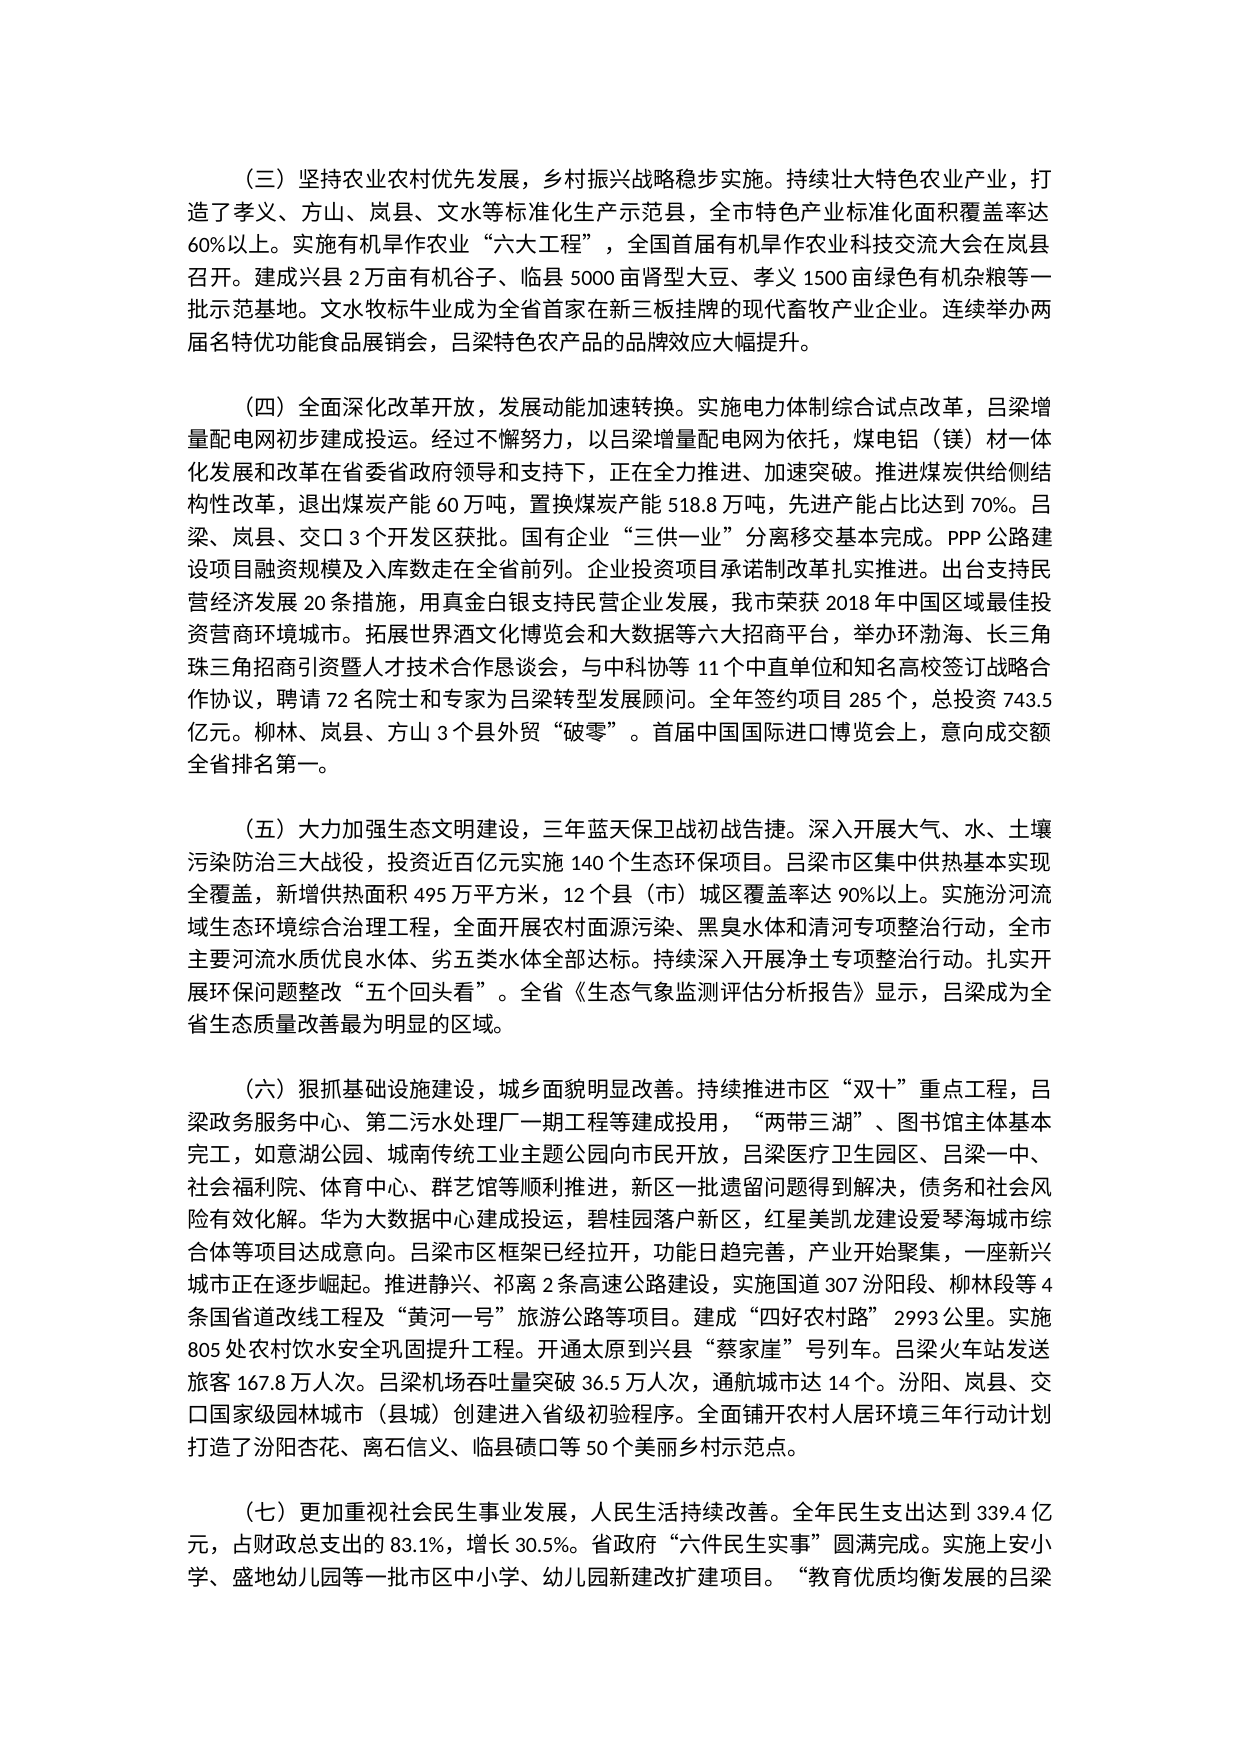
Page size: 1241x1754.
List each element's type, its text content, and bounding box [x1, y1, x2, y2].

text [187, 1494, 1053, 1592]
text （五）大力加强生态文明建设，三年蓝天保卫战初战告捷。深入开展大气、水、土壤污染防治三大战役，投资近百亿元实施140个生态环保项目。吕梁市区集中供热基本实现全覆盖，新增供热面积495万平方米，12个县（市）城区覆盖率达90%以上。实施汾河流域生态环境综合治理工程，全面开展农村面源污染、黑臭水体和清河专项整治行动，全市主要河流水质优良水体、劣五类水体全部达标。持续深入开展净土专项整治行动。扎实开展环保问题整改“五个回头看”。全省《生态气象监测评估分析报告》显示，吕梁成为全省生态质量改善最为明显的区域。 [187, 812, 1053, 1039]
text （三）坚持农业农村优先发展，乡村振兴战略稳步实施。持续壮大特色农业产业，打造了孝义、方山、岚县、文水等标准化生产示范县，全市特色产业标准化面积覆盖率达60%以上。实施有机旱作农业“六大工程”，全国首届有机旱作农业科技交流大会在岚县召开。建成兴县2万亩有机谷子、临县5000亩肾型大豆、孝义1500亩绿色有机杂粮等一批示范基地。文水牧标牛业成为全省首家在新三板挂牌的现代畜牧产业企业。连续举办两届名特优功能食品展销会，吕梁特色农产品的品牌效应大幅提升。 [187, 162, 1053, 357]
text （六）狠抓基础设施建设，城乡面貌明显改善。持续推进市区“双十”重点工程，吕梁政务服务中心、第二污水处理厂一期工程等建成投用，“两带三湖”、图书馆主体基本完工，如意湖公园、城南传统工业主题公园向市民开放，吕梁医疗卫生园区、吕梁一中、社会福利院、体育中心、群艺馆等顺利推进，新区一批遗留问题得到解决，债务和社会风险有效化解。华为大数据中心建成投运，碧桂园落户新区，红星美凯龙建设爱琴海城市综合体等项目达成意向。吕梁市区框架已经拉开，功能日趋完善，产业开始聚集，一座新兴城市正在逐步崛起。推进静兴、祁离2条高速公路建设，实施国道307汾阳段、柳林段等4条国省道改线工程及“黄河一号”旅游公路等项目。建成“四好农村路”2993公里。实施805处农村饮水安全巩固提升工程。开通太原到兴县“蔡家崖”号列车。吕梁火车站发送旅客167.8万人次。吕梁机场吞吐量突破36.5万人次，通航城市达14个。汾阳、岚县、交口国家级园林城市（县城）创建进入省级初验程序。全面铺开农村人居环境三年行动计划，打造了汾阳杏花、离石信义、临县碛口等50个美丽乡村示范点。 [187, 1072, 1053, 1462]
text （四）全面深化改革开放，发展动能加速转换。实施电力体制综合试点改革，吕梁增量配电网初步建成投运。经过不懈努力，以吕梁增量配电网为依托，煤电铝（镁）材一体化发展和改革在省委省政府领导和支持下，正在全力推进、加速突破。推进煤炭供给侧结构性改革，退出煤炭产能60万吨，置换煤炭产能518.8万吨，先进产能占比达到70%。吕梁、岚县、交口3个开发区获批。国有企业“三供一业”分离移交基本完成。PPP公路建设项目融资规模及入库数走在全省前列。企业投资项目承诺制改革扎实推进。出台支持民营经济发展20条措施，用真金白银支持民营企业发展，我市荣获2018年中国区域最佳投资营商环境城市。拓展世界酒文化博览会和大数据等六大招商平台，举办环渤海、长三角、珠三角招商引资暨人才技术合作恳谈会，与中科协等11个中直单位和知名高校签订战略合作协议，聘请72名院士和专家为吕梁转型发展顾问。全年签约项目285个，总投资743.5亿元。柳林、岚县、方山3个县外贸“破零”。首届中国国际进口博览会上，意向成交额全省排名第一。 [187, 389, 1053, 779]
